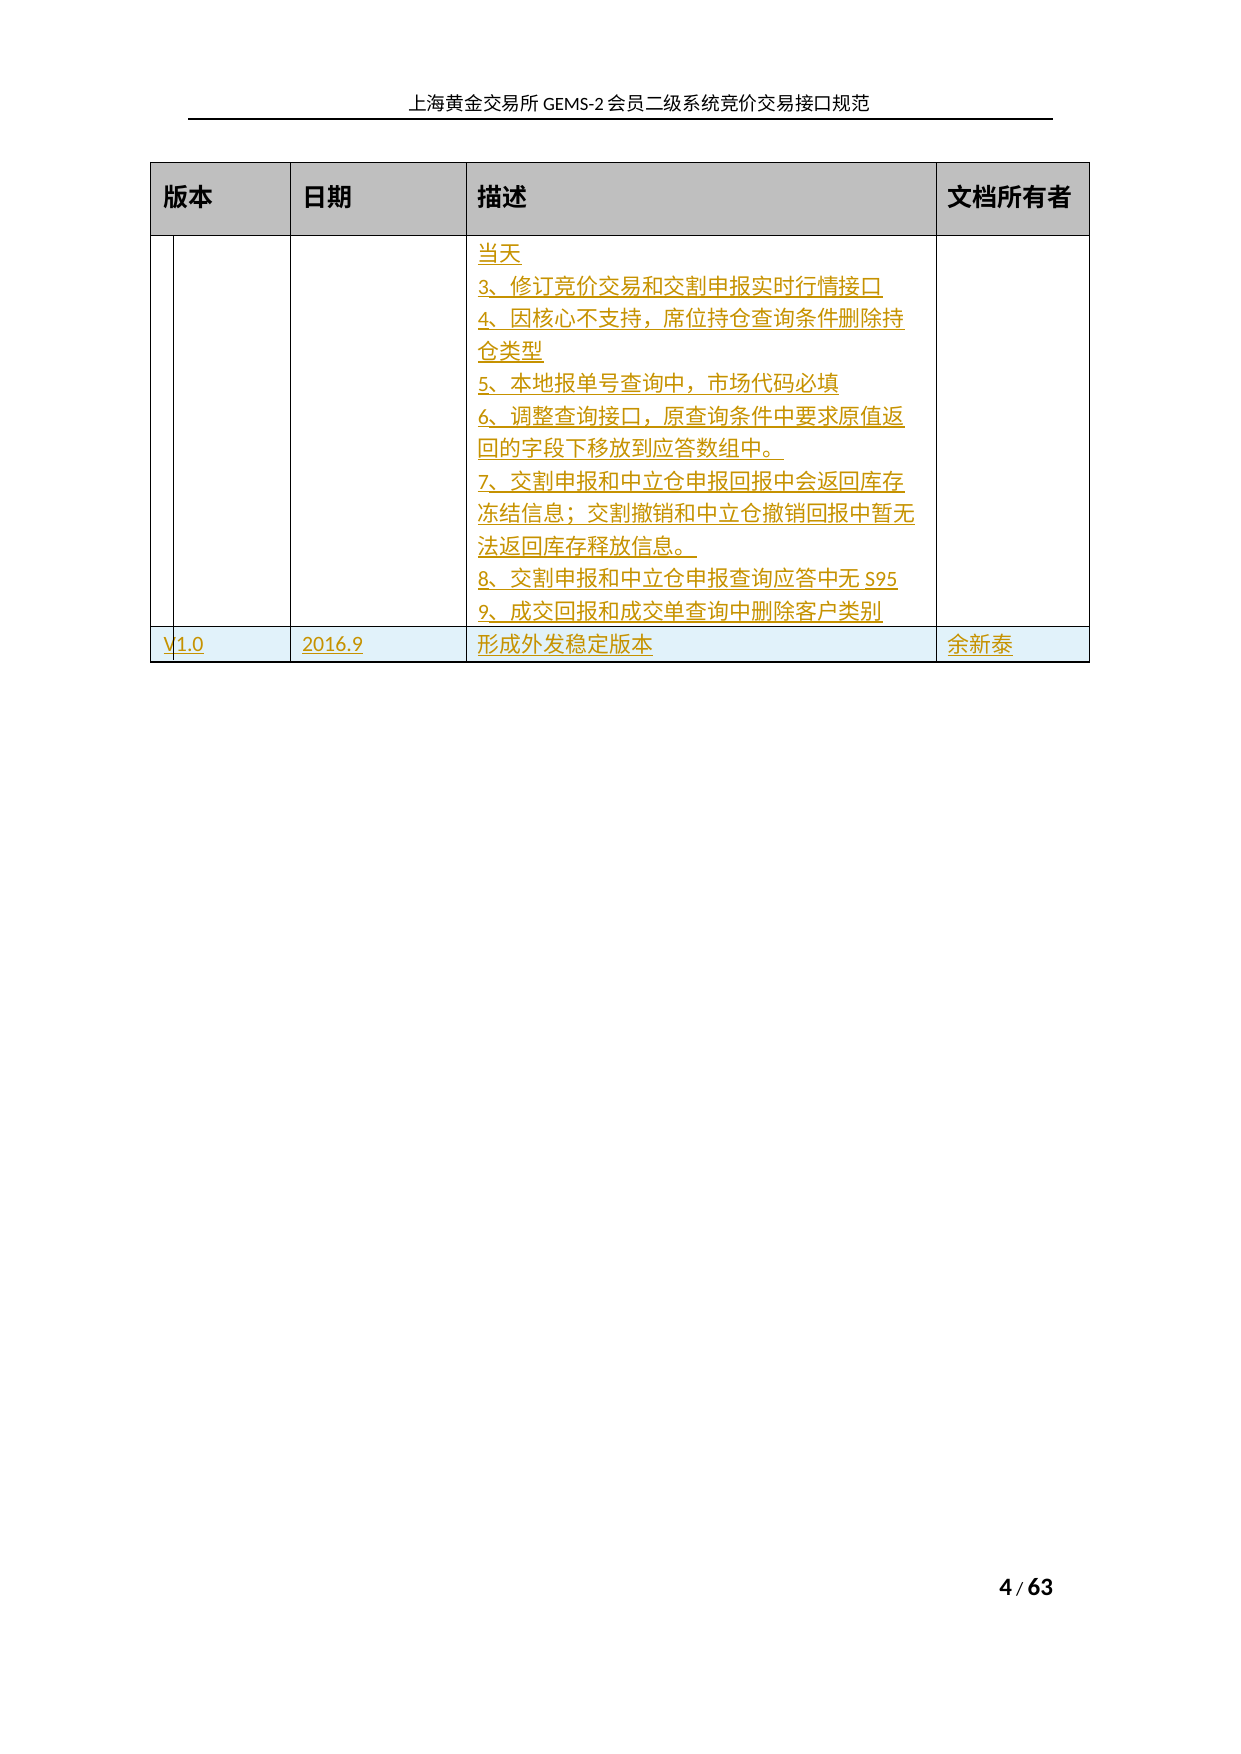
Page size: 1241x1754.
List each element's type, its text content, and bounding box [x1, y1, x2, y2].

table_cell [291, 236, 466, 626]
table_header 文档所有者 [937, 163, 1089, 235]
table_header 日期 [291, 163, 466, 235]
table_cell [174, 236, 290, 626]
table_cell [467, 236, 936, 626]
table_cell [937, 236, 1089, 626]
table_cell [151, 236, 173, 626]
table_header 描述 [467, 163, 936, 235]
table_header 版本 [151, 163, 290, 235]
